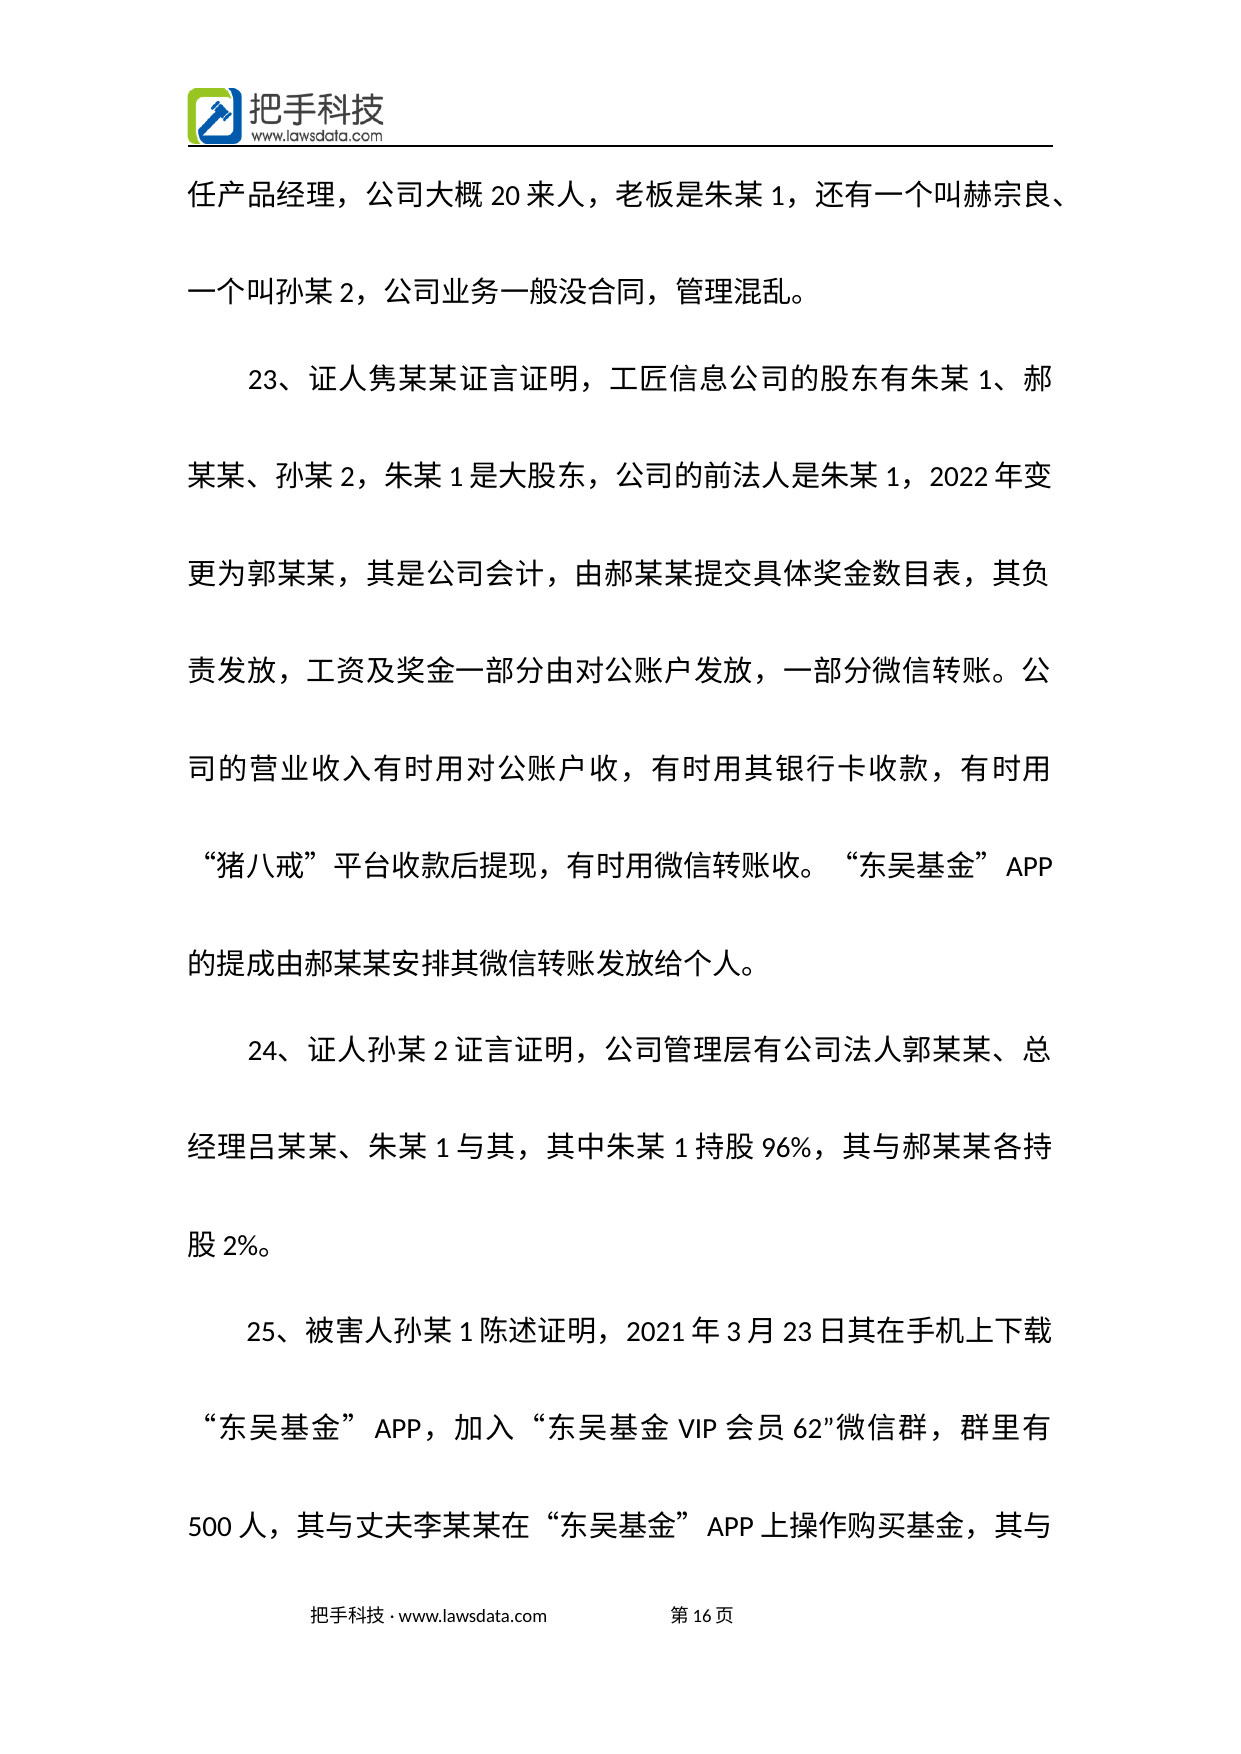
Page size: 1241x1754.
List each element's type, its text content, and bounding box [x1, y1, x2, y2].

text 22、证人刘某某证言证明，2021年四五月份其在工匠信息公司任产品经理，公司大概20来人，老板是朱某1，还有一个叫赫宗良、一个叫孙某2，公司业务一般没合同，管理混乱。 [187, 160, 1053, 323]
picture [187, 88, 384, 144]
text 25、被害人孙某1陈述证明，2021年3月23日其在手机上下载“东吴基金”APP，加入“东吴基金VIP会员62”微信群，群里有500人，其与丈夫李某某在“东吴基金”APP上操作购买基金，其与丈夫共投入本金110万元，2021年6月30日“东吴基金”APP突然关闭，无法提现。 [187, 1296, 1053, 1556]
text 23、证人隽某某证言证明，工匠信息公司的股东有朱某1、郝某某、孙某2，朱某1是大股东，公司的前法人是朱某1，2022年变更为郭某某，其是公司会计，由郝某某提交具体奖金数目表，其负责发放，工资及奖金一部分由对公账户发放，一部分微信转账。公司的营业收入有时用对公账户收，有时用其银行卡收款，有时用“猪八戒”平台收款后提现，有时用微信转账收。“东吴基金”APP的提成由郝某某安排其微信转账发放给个人。 [187, 344, 1053, 994]
text 24、证人孙某2证言证明，公司管理层有公司法人郭某某、总经理吕某某、朱某1与其，其中朱某1持股96%，其与郝某某各持股2%。 [187, 1015, 1053, 1275]
